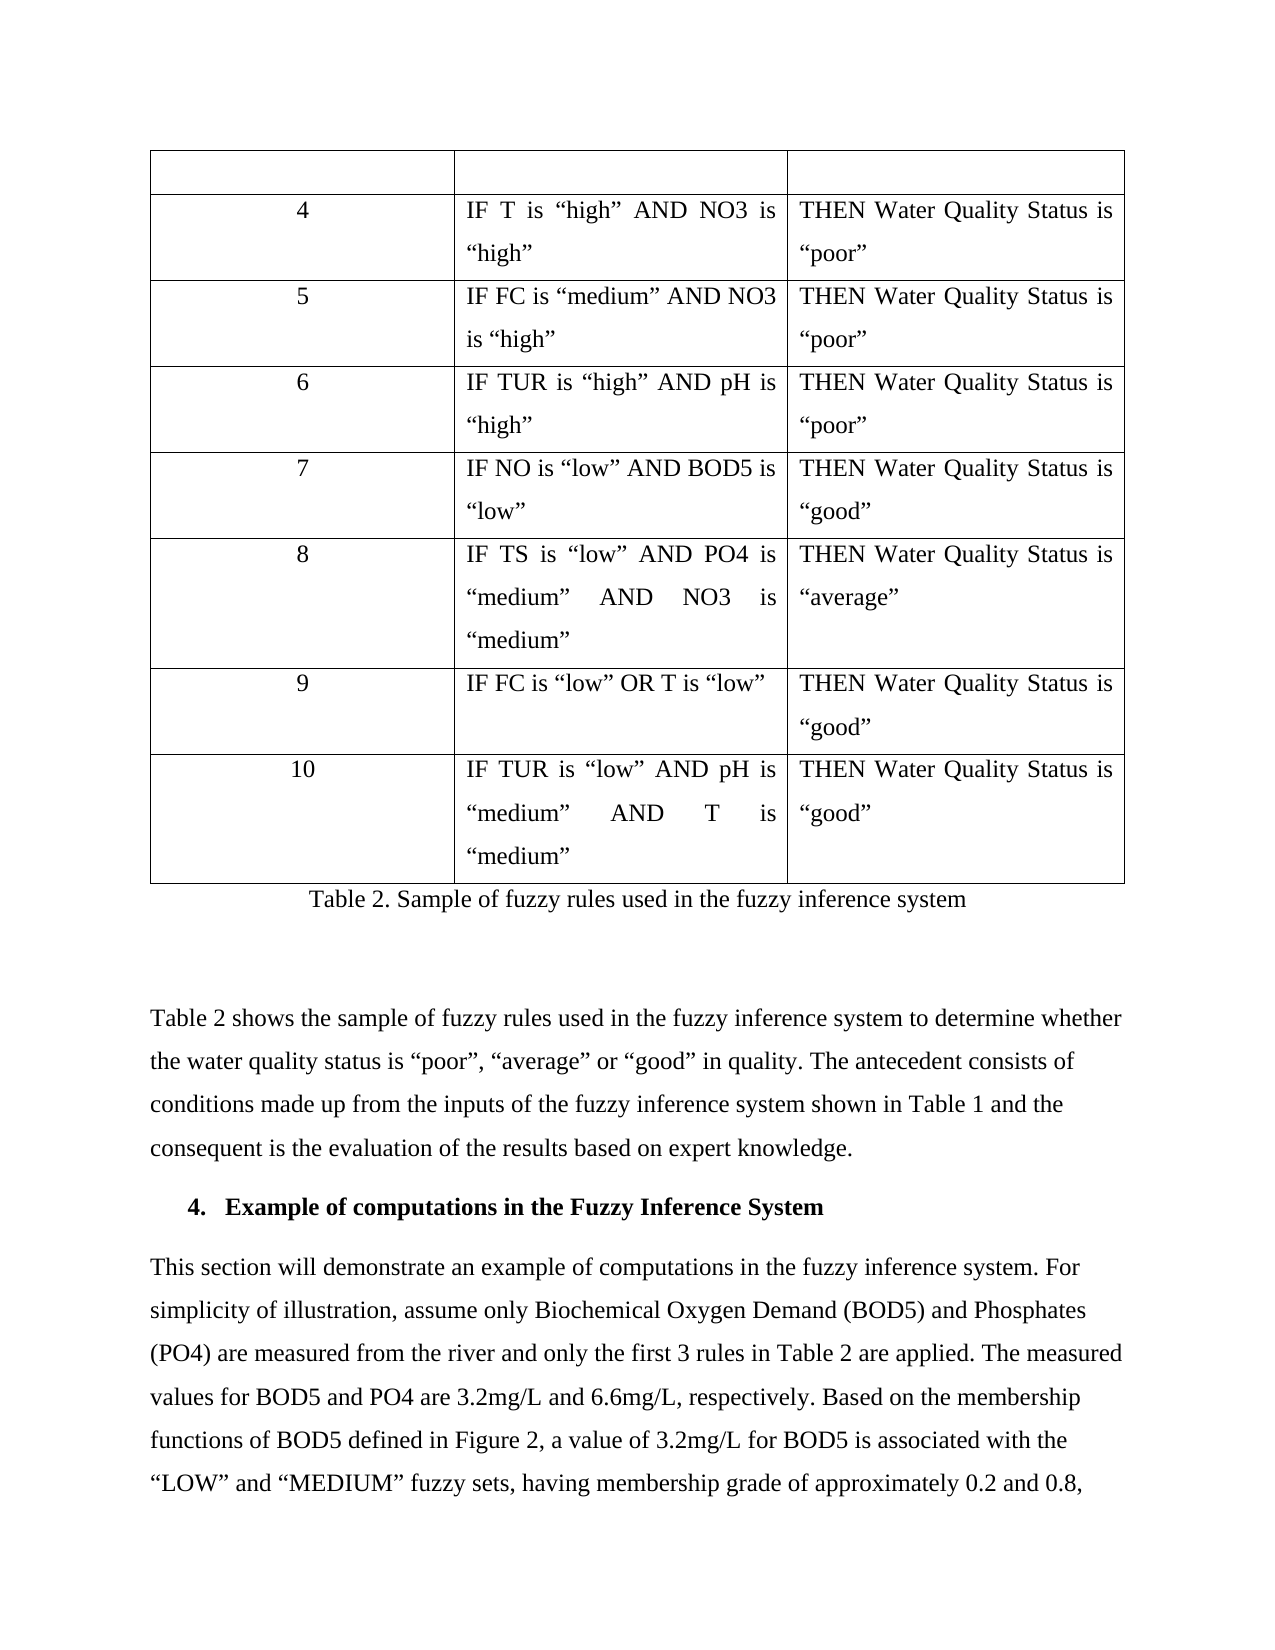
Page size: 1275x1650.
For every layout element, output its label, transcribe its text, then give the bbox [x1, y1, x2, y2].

table_cell IF FC is “low” OR T is “low” [455, 669, 787, 753]
table_cell THEN Water Quality Status is “poor” [788, 195, 1124, 280]
table_cell IF T is “high” AND NO3 is “high” [455, 195, 787, 280]
list Example of computations in the Fuzzy Inference System [187, 1192, 1125, 1221]
table_cell IF TUR is “high” AND pH is “high” [455, 367, 787, 452]
table_cell 8 [151, 539, 454, 667]
table_cell IF FC is “medium” AND NO3 is “high” [455, 281, 787, 366]
table_cell IF NO is “low” AND BOD5 is “low” [455, 453, 787, 538]
table_cell IF TS is “low” AND PO4 is “medium” AND NO3 is “medium” [455, 539, 787, 667]
table_cell 9 [151, 669, 454, 753]
table_cell THEN Water Quality Status is “good” [788, 755, 1124, 883]
table_cell 5 [151, 281, 454, 366]
table_cell THEN Water Quality Status is “poor” [788, 367, 1124, 452]
text Table 2. Sample of fuzzy rules used in the fuzzy inference system [150, 884, 1125, 912]
table_cell THEN Water Quality Status is “poor” [788, 281, 1124, 366]
table_cell IF TUR is “low” AND pH is “medium” AND T is “medium” [455, 755, 787, 883]
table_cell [455, 151, 787, 194]
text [150, 1252, 1125, 1497]
table_cell THEN Water Quality Status is “good” [788, 453, 1124, 538]
table_cell 10 [151, 755, 454, 883]
table_cell THEN Water Quality Status is “good” [788, 669, 1124, 753]
text Table 2 shows the sample of fuzzy rules used in the fuzzy inference system to determine whether the water quality status is “poor”, “average” or “good” in quality. The antecedent consists of conditions made up from the inputs of the fuzzy inference system shown in Table 1 and the consequent is the evaluation of the results based on expert knowledge. [150, 1003, 1125, 1161]
table_cell 3 [151, 151, 454, 194]
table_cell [788, 151, 1124, 194]
table_cell THEN Water Quality Status is “average” [788, 539, 1124, 667]
table_cell 6 [151, 367, 454, 452]
table_cell 4 [151, 195, 454, 280]
table_cell 7 [151, 453, 454, 538]
